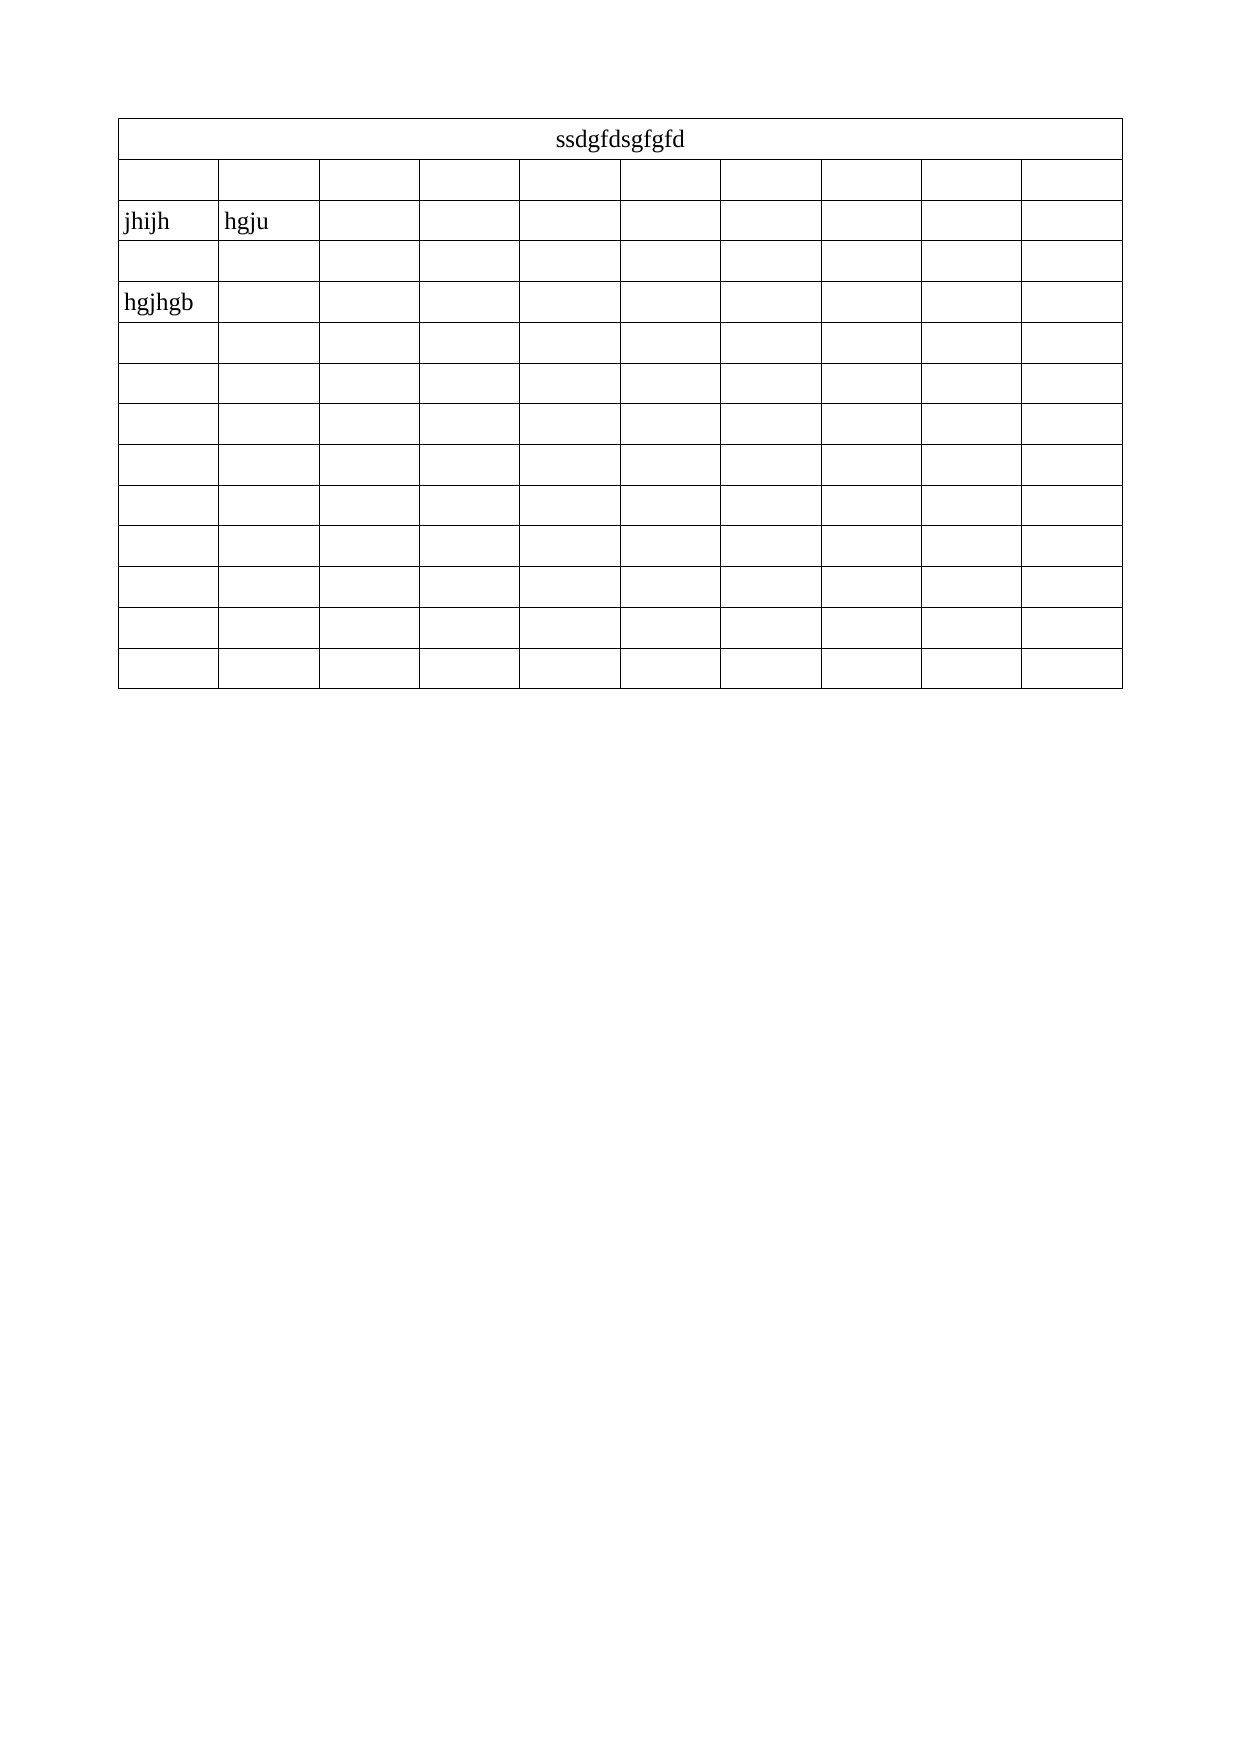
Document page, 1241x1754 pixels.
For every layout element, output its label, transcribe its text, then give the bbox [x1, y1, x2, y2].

table_cell [822, 160, 921, 199]
table_cell [721, 608, 821, 648]
table_cell [320, 649, 419, 688]
table_cell [119, 323, 218, 362]
table_cell [922, 404, 1021, 444]
table_cell [621, 282, 720, 322]
table_cell [320, 364, 419, 403]
table_cell [219, 282, 319, 322]
table_cell [420, 364, 519, 403]
table_cell [721, 526, 821, 566]
table_cell [721, 364, 821, 403]
table_cell [822, 241, 921, 281]
table_cell [922, 526, 1021, 566]
table_cell [119, 649, 218, 688]
table_cell [822, 608, 921, 648]
table_cell [621, 445, 720, 485]
table_cell [219, 486, 319, 525]
table_cell [320, 241, 419, 281]
table_cell jhijh [119, 201, 218, 240]
table_cell hgjhgb [119, 282, 218, 322]
table_cell [320, 486, 419, 525]
table_cell [219, 649, 319, 688]
table_cell [320, 608, 419, 648]
table_cell [219, 404, 319, 444]
table_cell [420, 608, 519, 648]
table_cell [822, 649, 921, 688]
table_cell [219, 567, 319, 607]
table_cell [621, 486, 720, 525]
table_cell [721, 160, 821, 199]
table_cell [1022, 608, 1122, 648]
table_cell [922, 608, 1021, 648]
table_cell [1022, 160, 1122, 199]
table_cell [922, 201, 1021, 240]
table_cell [520, 364, 620, 403]
table_cell [119, 445, 218, 485]
table_cell [420, 486, 519, 525]
table_cell hgju [219, 201, 319, 240]
table_cell [420, 160, 519, 199]
table_cell [119, 404, 218, 444]
table_cell [621, 608, 720, 648]
table_cell [922, 241, 1021, 281]
table_cell [520, 567, 620, 607]
table_cell [621, 649, 720, 688]
table_cell [922, 282, 1021, 322]
table_cell [219, 160, 319, 199]
table_cell [119, 608, 218, 648]
table_cell [1022, 241, 1122, 281]
table_cell [822, 404, 921, 444]
table_cell [721, 567, 821, 607]
table_cell [119, 364, 218, 403]
table_cell [520, 608, 620, 648]
table_cell [822, 364, 921, 403]
table_cell [119, 567, 218, 607]
table_cell [420, 201, 519, 240]
table_cell [721, 649, 821, 688]
table_cell [1022, 526, 1122, 566]
table_cell [320, 526, 419, 566]
table_cell [1022, 567, 1122, 607]
table_cell [520, 649, 620, 688]
table_cell [822, 567, 921, 607]
table_cell [1022, 201, 1122, 240]
table_cell [721, 201, 821, 240]
table_cell [1022, 282, 1122, 322]
table_cell [219, 445, 319, 485]
table_cell [420, 445, 519, 485]
table_cell [621, 364, 720, 403]
table_cell [1022, 445, 1122, 485]
table_cell [119, 241, 218, 281]
table_cell [922, 567, 1021, 607]
table_cell [520, 160, 620, 199]
table_cell [320, 404, 419, 444]
table_cell [721, 282, 821, 322]
table_cell [621, 526, 720, 566]
table_cell [320, 567, 419, 607]
table_cell [520, 526, 620, 566]
table_cell [922, 649, 1021, 688]
table_cell [520, 404, 620, 444]
table_cell [119, 526, 218, 566]
table_cell [621, 241, 720, 281]
table_cell [822, 486, 921, 525]
table_cell [621, 201, 720, 240]
table_cell [822, 323, 921, 362]
table_cell [922, 445, 1021, 485]
table_cell [922, 486, 1021, 525]
table_cell [721, 445, 821, 485]
table_cell [621, 567, 720, 607]
table_cell [320, 323, 419, 362]
table_cell [520, 323, 620, 362]
table_cell [1022, 649, 1122, 688]
table_cell [1022, 404, 1122, 444]
table_cell [520, 241, 620, 281]
table_cell [219, 526, 319, 566]
table_header ssdgfdsgfgfd [119, 119, 1122, 159]
table_cell [219, 323, 319, 362]
table_cell [420, 282, 519, 322]
table_cell [721, 241, 821, 281]
table_cell [420, 526, 519, 566]
table_cell [621, 160, 720, 199]
table_cell [320, 201, 419, 240]
table_cell [1022, 364, 1122, 403]
table_cell [621, 323, 720, 362]
table_cell [822, 526, 921, 566]
table_cell [420, 323, 519, 362]
table_cell [420, 241, 519, 281]
table_cell [822, 282, 921, 322]
table_cell [1022, 486, 1122, 525]
table_cell [520, 282, 620, 322]
table_cell [219, 364, 319, 403]
table_cell [420, 649, 519, 688]
table_cell [922, 364, 1021, 403]
table_cell [320, 282, 419, 322]
table_cell [320, 160, 419, 199]
table_cell [520, 486, 620, 525]
table_cell [119, 486, 218, 525]
table_cell [922, 323, 1021, 362]
table_cell [1022, 323, 1122, 362]
table_cell [219, 241, 319, 281]
table_cell [119, 160, 218, 199]
table_cell [822, 201, 921, 240]
table_cell [520, 201, 620, 240]
table_cell [520, 445, 620, 485]
table_cell [320, 445, 419, 485]
table_cell [721, 323, 821, 362]
table_cell [621, 404, 720, 444]
table_cell [822, 445, 921, 485]
table_cell [219, 608, 319, 648]
table_cell [721, 404, 821, 444]
table_cell [420, 404, 519, 444]
table_cell [721, 486, 821, 525]
table_cell [922, 160, 1021, 199]
table_cell [420, 567, 519, 607]
